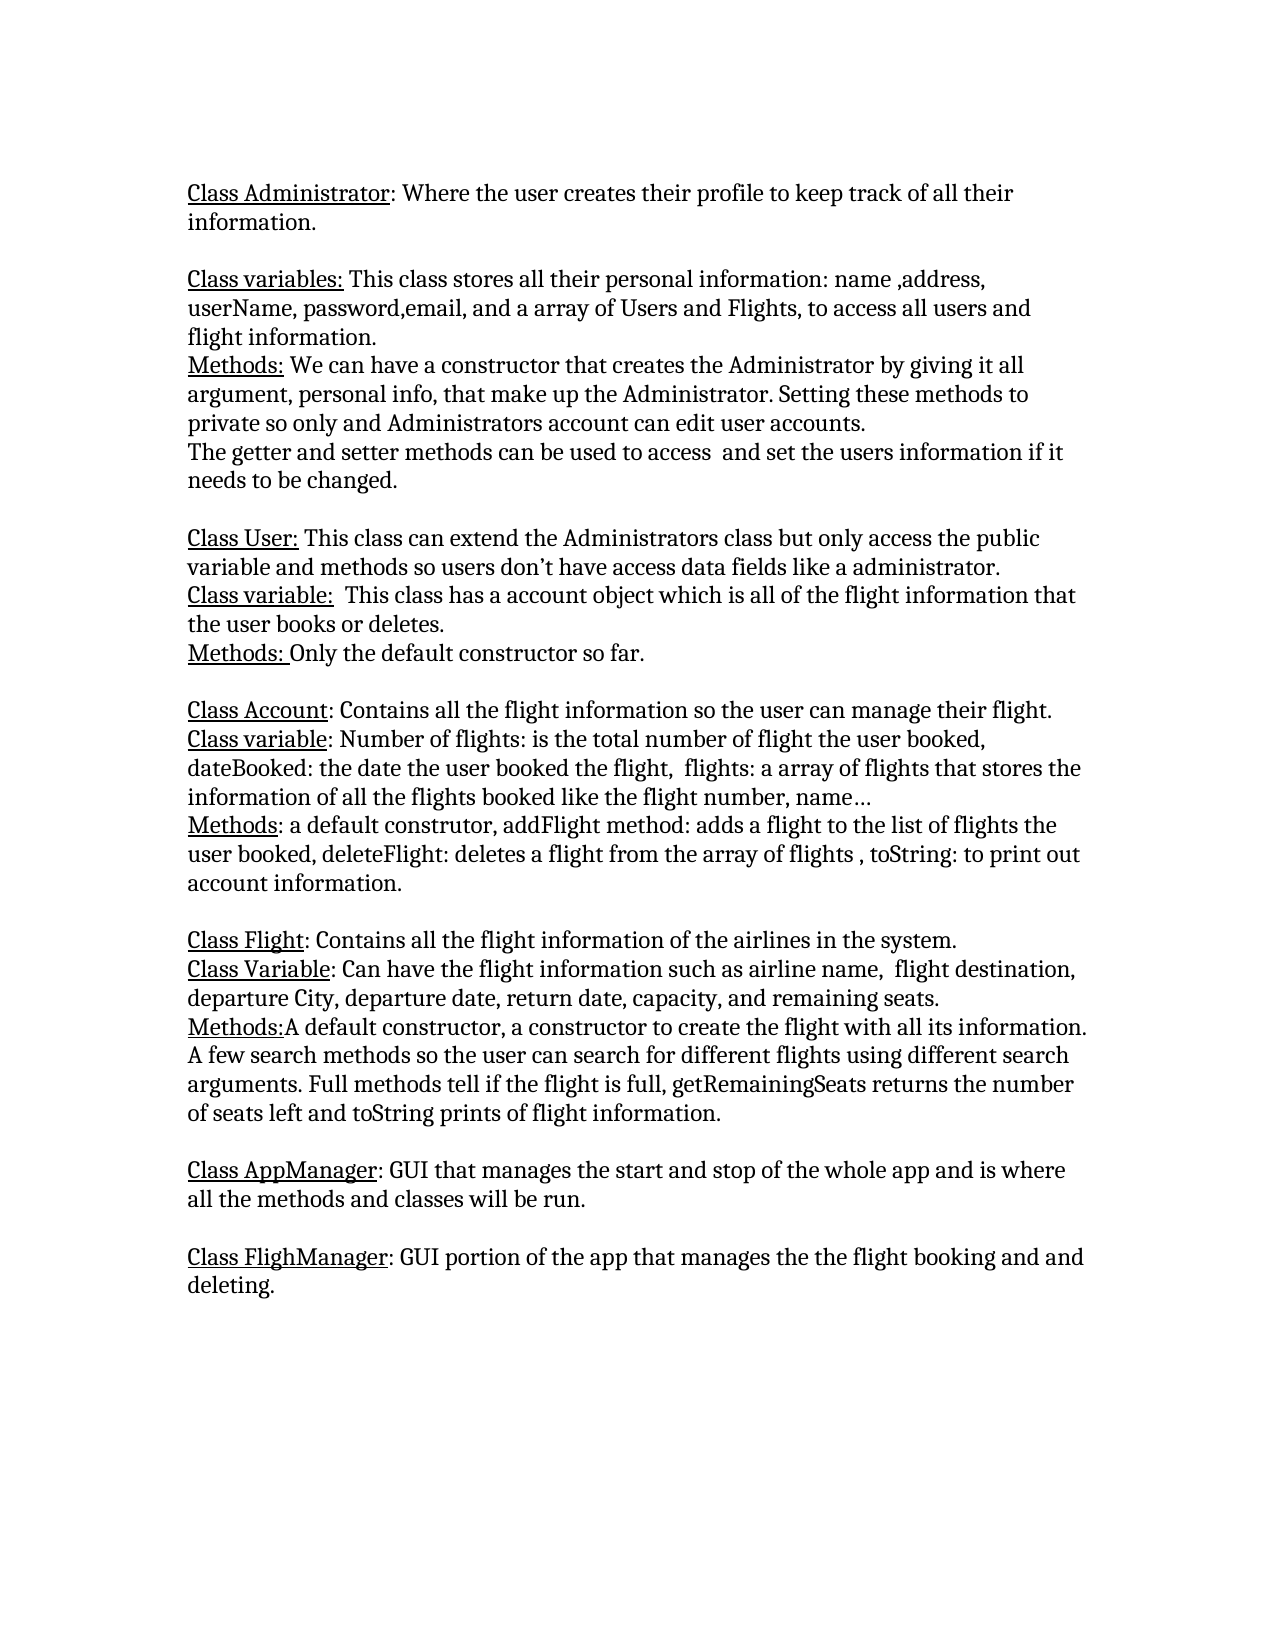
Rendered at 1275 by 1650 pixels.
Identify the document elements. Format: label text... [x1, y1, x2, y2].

text The getter and setter methods can be used to access and set the users information if it needs to be changed. [187, 437, 1087, 495]
text Class Flight: Contains all the flight information of the airlines in the system. [187, 926, 1087, 955]
text Methods: Only the default constructor so far. [187, 639, 1087, 667]
text Class variables: This class stores all their personal information: name ,address, userName, password,email, and a array of Users and Flights, to access all users and flight information. [187, 265, 1087, 351]
text Class FlighManager: GUI portion of the app that manages the the flight booking and and deleting. [187, 1242, 1087, 1300]
text Methods:A default constructor, a constructor to create the flight with all its information. A few search methods so the user can search for different flights using different search arguments. Full methods tell if the flight is full, getRemainingSeats returns the number of seats left and toString prints of flight information. [187, 1012, 1087, 1127]
text Class AppManager: GUI that manages the start and stop of the whole app and is where all the methods and classes will be run. [187, 1156, 1087, 1214]
text Class variable: This class has a account object which is all of the flight information that the user books or deletes. [187, 581, 1087, 639]
text Class variable: Number of flights: is the total number of flight the user booked, dateBooked: the date the user booked the flight, flights: a array of flights that stores the information of all the flights booked like the flight number, name… [187, 725, 1087, 811]
text Class Administrator: Where the user creates their profile to keep track of all their information. [187, 179, 1087, 236]
text Class Variable: Can have the flight information such as airline name, flight destination, departure City, departure date, return date, capacity, and remaining seats. [187, 955, 1087, 1012]
text Class User: This class can extend the Administrators class but only access the public variable and methods so users don’t have access data fields like a administrator. [187, 524, 1087, 581]
text Class Account: Contains all the flight information so the user can manage their flight. [187, 696, 1087, 725]
text Methods: We can have a constructor that creates the Administrator by giving it all argument, personal info, that make up the Administrator. Setting these methods to private so only and Administrators account can edit user accounts. [187, 351, 1087, 437]
text Methods: a default construtor, addFlight method: adds a flight to the list of flights the user booked, deleteFlight: deletes a flight from the array of flights , toString: to print out account information. [187, 811, 1087, 897]
